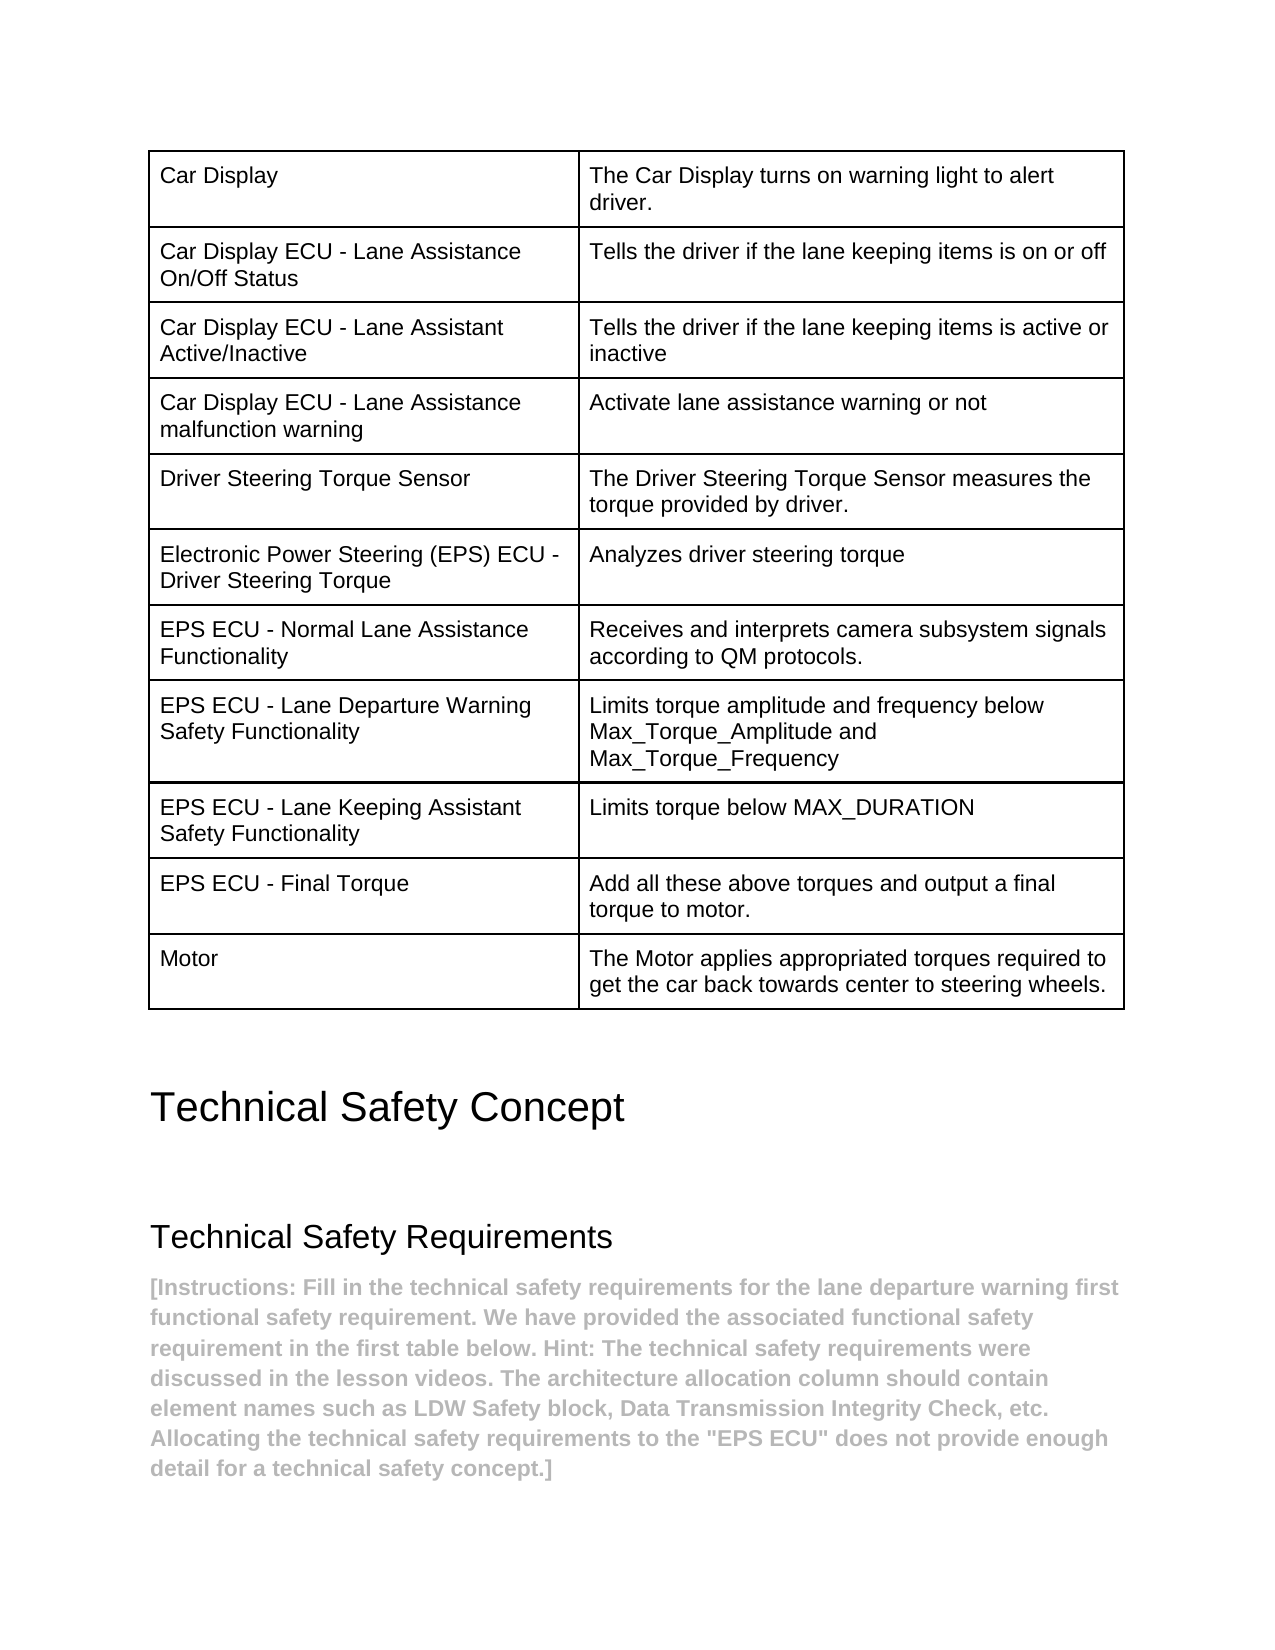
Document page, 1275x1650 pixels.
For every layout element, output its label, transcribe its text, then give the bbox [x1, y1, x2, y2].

table_cell Car Display [150, 152, 578, 226]
table_cell Limits torque below MAX_DURATION [580, 784, 1123, 857]
table_cell Receives and interprets camera subsystem signals according to QM protocols. [580, 606, 1123, 679]
table_cell Car Display ECU - Lane Assistant Active/Inactive [150, 303, 578, 377]
table_cell Limits torque amplitude and frequency below Max_Torque_Amplitude and Max_Torque_Frequency [580, 681, 1123, 781]
table_cell Car Display ECU - Lane Assistance On/Off Status [150, 228, 578, 301]
table_cell Electronic Power Steering (EPS) ECU - Driver Steering Torque [150, 530, 578, 604]
subtitle Technical Safety Concept [150, 1082, 1125, 1130]
table_cell EPS ECU - Lane Departure Warning Safety Functionality [150, 681, 578, 781]
table_cell EPS ECU - Normal Lane Assistance Functionality [150, 606, 578, 679]
table_cell Tells the driver if the lane keeping items is active or inactive [580, 303, 1123, 377]
table_cell Driver Steering Torque Sensor [150, 455, 578, 528]
table_cell EPS ECU - Final Torque [150, 859, 578, 933]
table_cell Analyzes driver steering torque [580, 530, 1123, 604]
table_cell The Motor applies appropriated torques required to get the car back towards center to steering wheels. [580, 935, 1123, 1008]
table_cell Add all these above torques and output a final torque to motor. [580, 859, 1123, 933]
table_cell Activate lane assistance warning or not [580, 379, 1123, 452]
table_cell EPS ECU - Lane Keeping Assistant Safety Functionality [150, 784, 578, 857]
table_cell Car Display ECU - Lane Assistance malfunction warning [150, 379, 578, 452]
table_cell The Driver Steering Torque Sensor measures the torque provided by driver. [580, 455, 1123, 528]
table_cell Motor [150, 935, 578, 1008]
text [Instructions: Fill in the technical safety requirements for the lane departure warning first functional safety requirement. We have provided the associated functional safety requirement in the first table below. Hint: The technical safety requirements were discussed in the lesson videos. The architecture allocation column should contain element names such as LDW Safety block, Data Transmission Integrity Check, etc. Allocating the technical safety requirements to the "EPS ECU" does not provide enough detail for a technical safety concept.] [150, 1274, 1125, 1482]
table_cell The Car Display turns on warning light to alert driver. [580, 152, 1123, 226]
subtitle Technical Safety Requirements [150, 1217, 1125, 1256]
table_cell Tells the driver if the lane keeping items is on or off [580, 228, 1123, 301]
